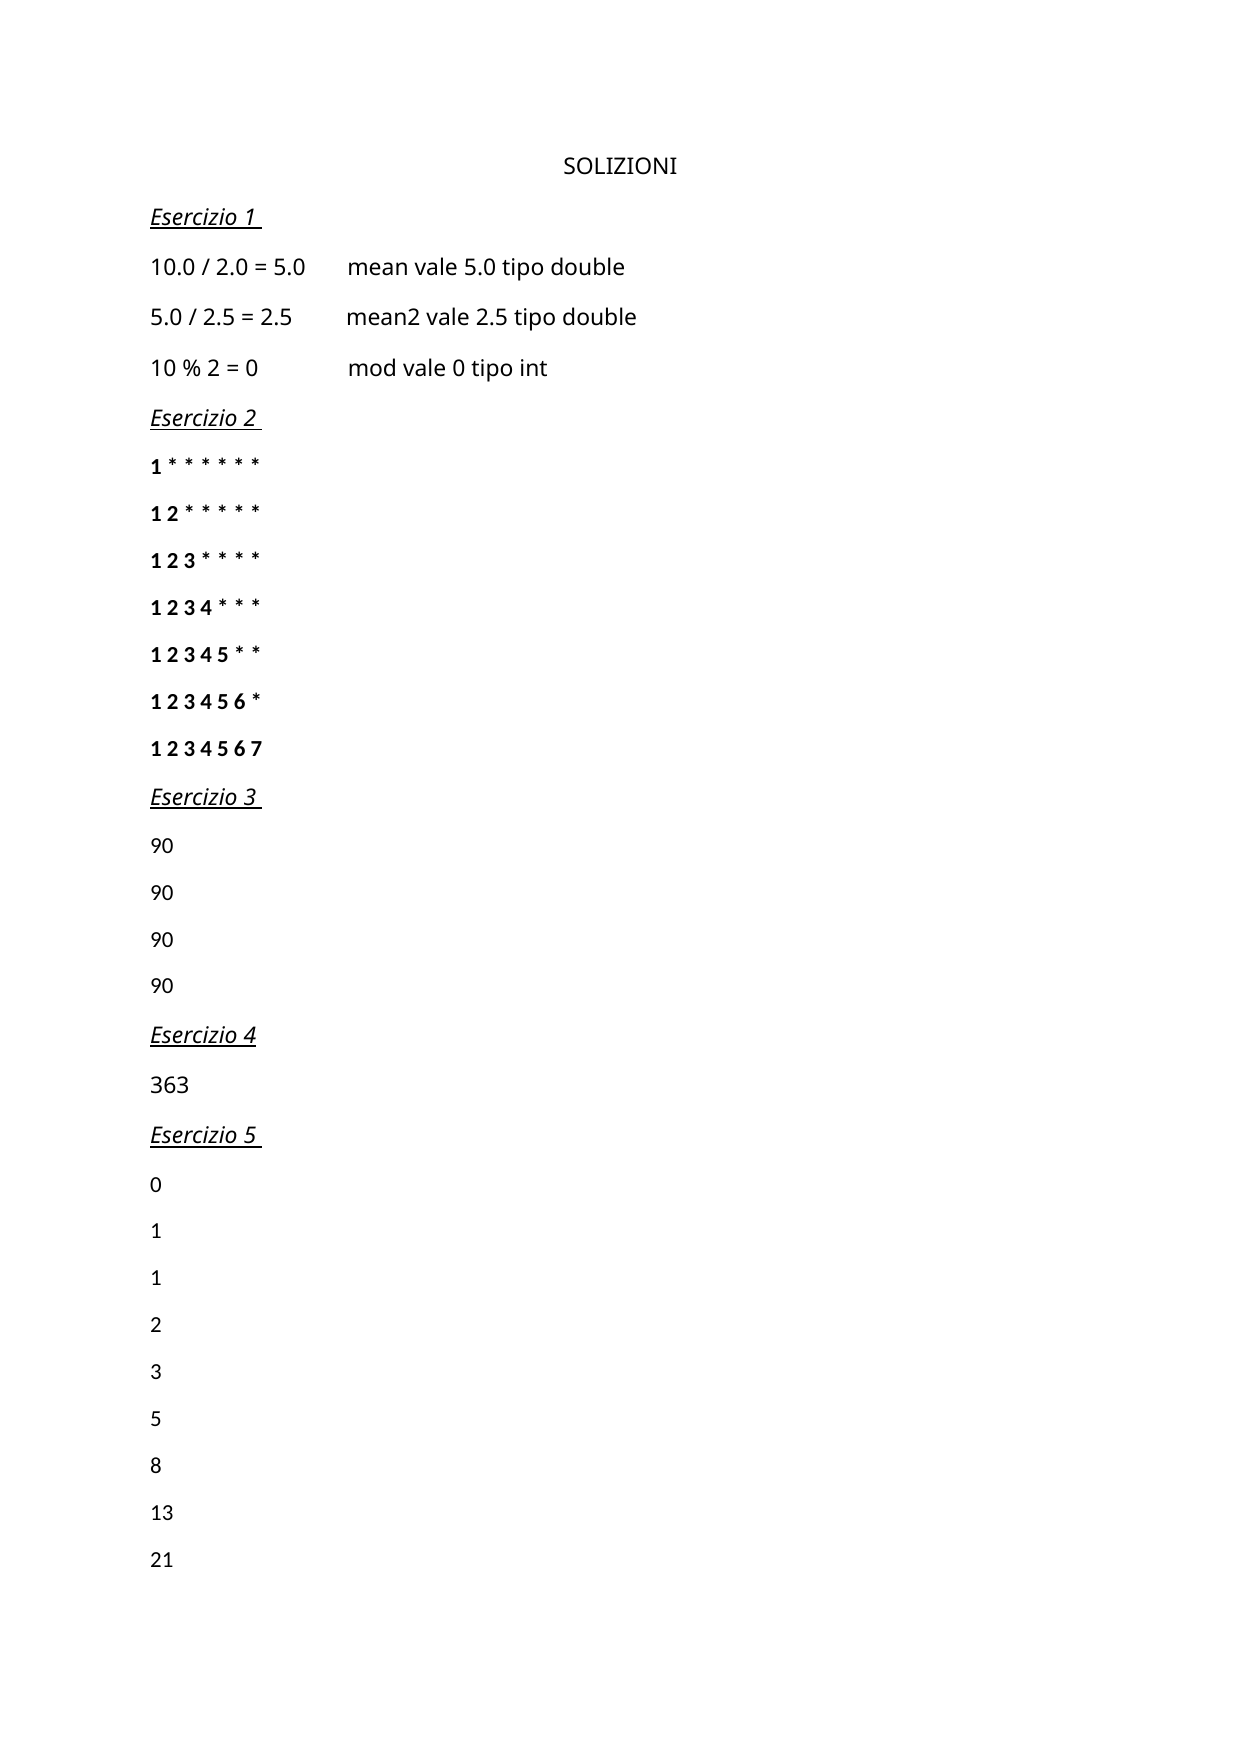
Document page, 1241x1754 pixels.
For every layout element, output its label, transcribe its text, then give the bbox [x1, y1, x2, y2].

text 5 [150, 1404, 1090, 1432]
text 8 [150, 1451, 1090, 1479]
text Esercizio 3 [150, 781, 1090, 812]
text 1 [150, 1217, 1090, 1245]
text 21 [150, 1545, 1090, 1573]
text 1 2 * * * * * [150, 499, 1090, 527]
text 5.0 / 2.5 = 2.5 mean2 vale 2.5 tipo double [150, 301, 1090, 332]
text 2 [150, 1310, 1090, 1338]
text 1 2 3 * * * * [150, 546, 1090, 574]
text 10.0 / 2.0 = 5.0 mean vale 5.0 tipo double [150, 251, 1090, 282]
text 3 [150, 1357, 1090, 1385]
text 1 2 3 4 5 * * [150, 640, 1090, 668]
text Esercizio 1 [150, 200, 1090, 232]
text 1 [150, 1263, 1090, 1292]
text 90 [150, 878, 1090, 906]
text 90 [150, 925, 1090, 953]
text SOLIZIONI [150, 150, 1090, 181]
text 363 [150, 1069, 1090, 1100]
text Esercizio 4 [150, 1018, 1090, 1050]
text 10 % 2 = 0 mod vale 0 tipo int [150, 352, 1090, 383]
text 90 [150, 972, 1090, 1000]
text 1 2 3 4 5 6 * [150, 687, 1090, 715]
text 1 * * * * * * [150, 452, 1090, 481]
text 0 [150, 1170, 1090, 1198]
text 1 2 3 4 5 6 7 [150, 734, 1090, 762]
text 1 2 3 4 * * * [150, 593, 1090, 621]
text Esercizio 2 [150, 402, 1090, 433]
text 13 [150, 1498, 1090, 1526]
text Esercizio 5 [150, 1119, 1090, 1151]
text 90 [150, 831, 1090, 859]
